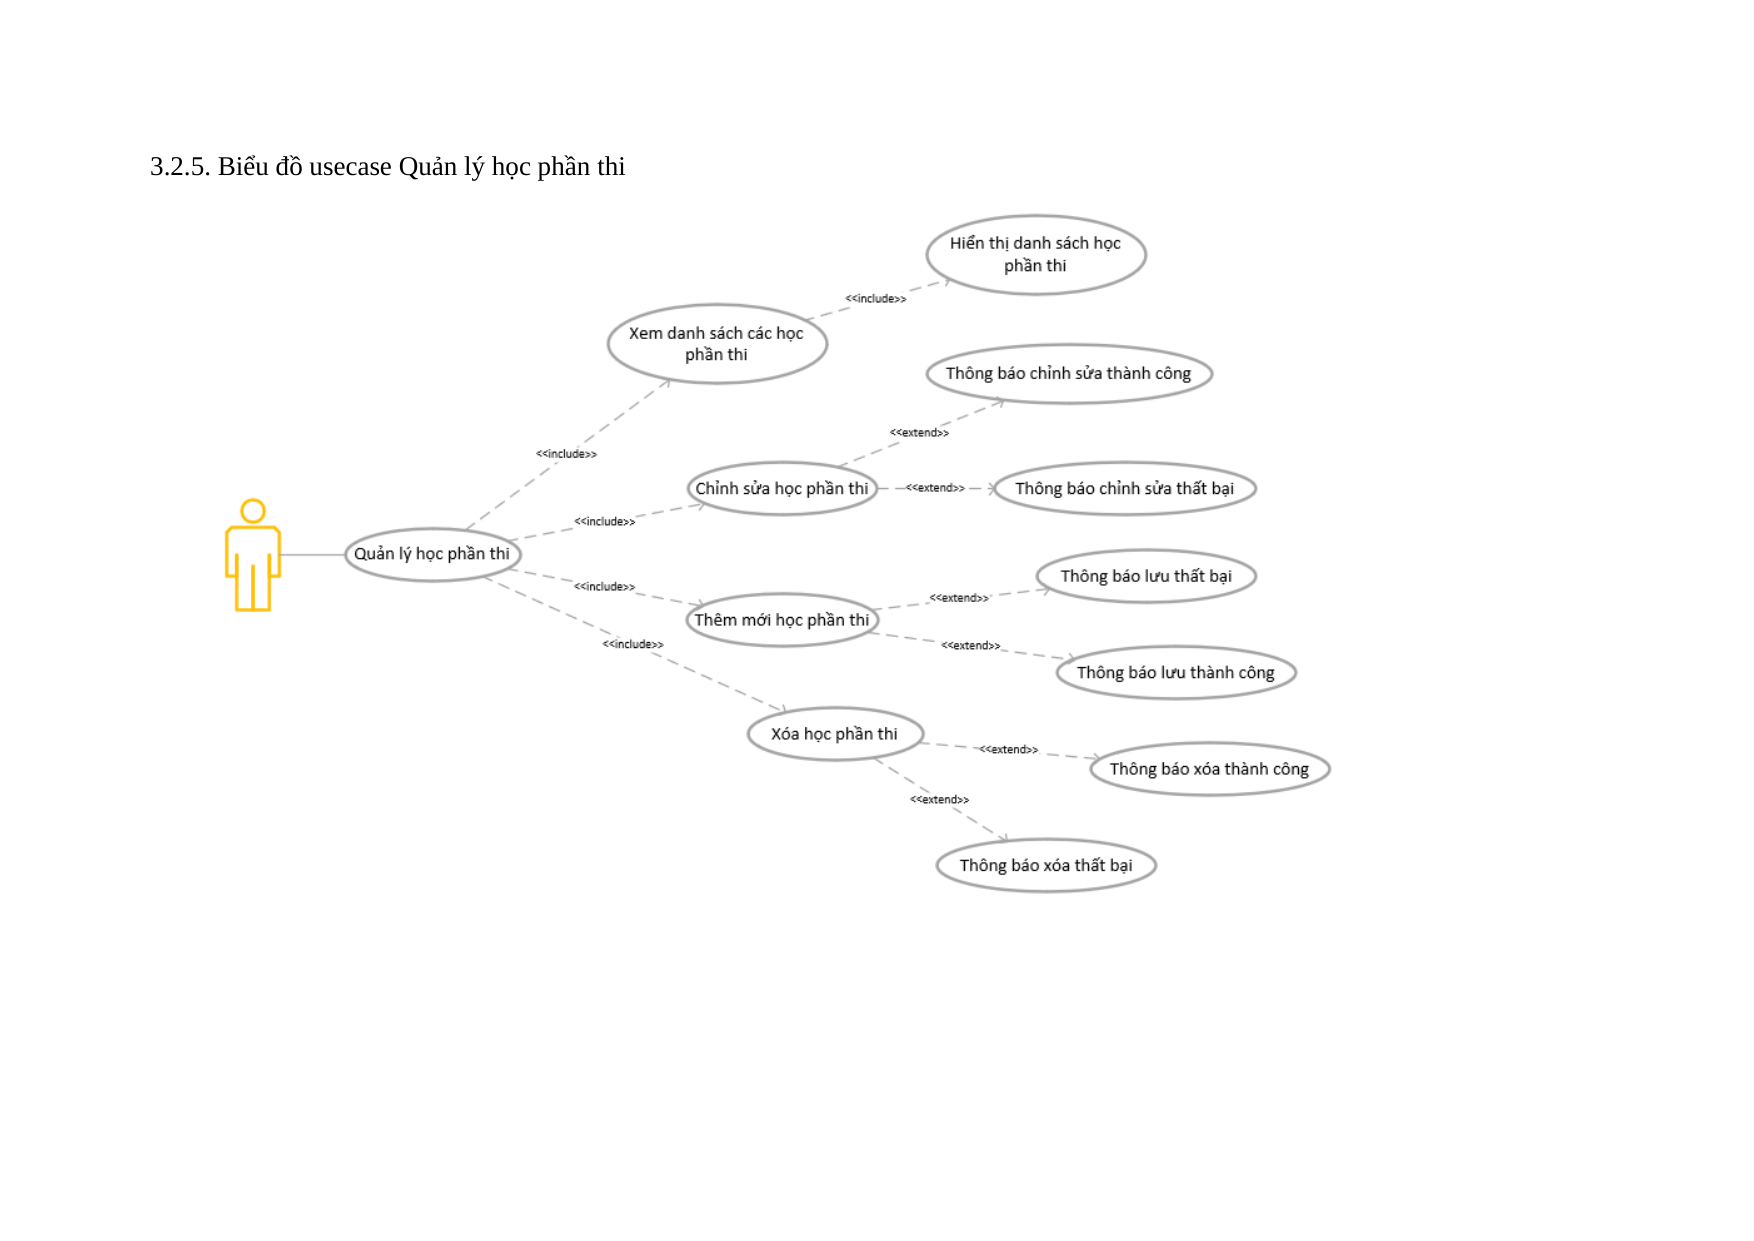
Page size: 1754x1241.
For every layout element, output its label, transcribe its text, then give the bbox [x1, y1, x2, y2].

picture [150, 196, 1353, 920]
subtitle 3.2.5. Biểu đồ usecase Quản lý học phần thi [150, 150, 1604, 181]
